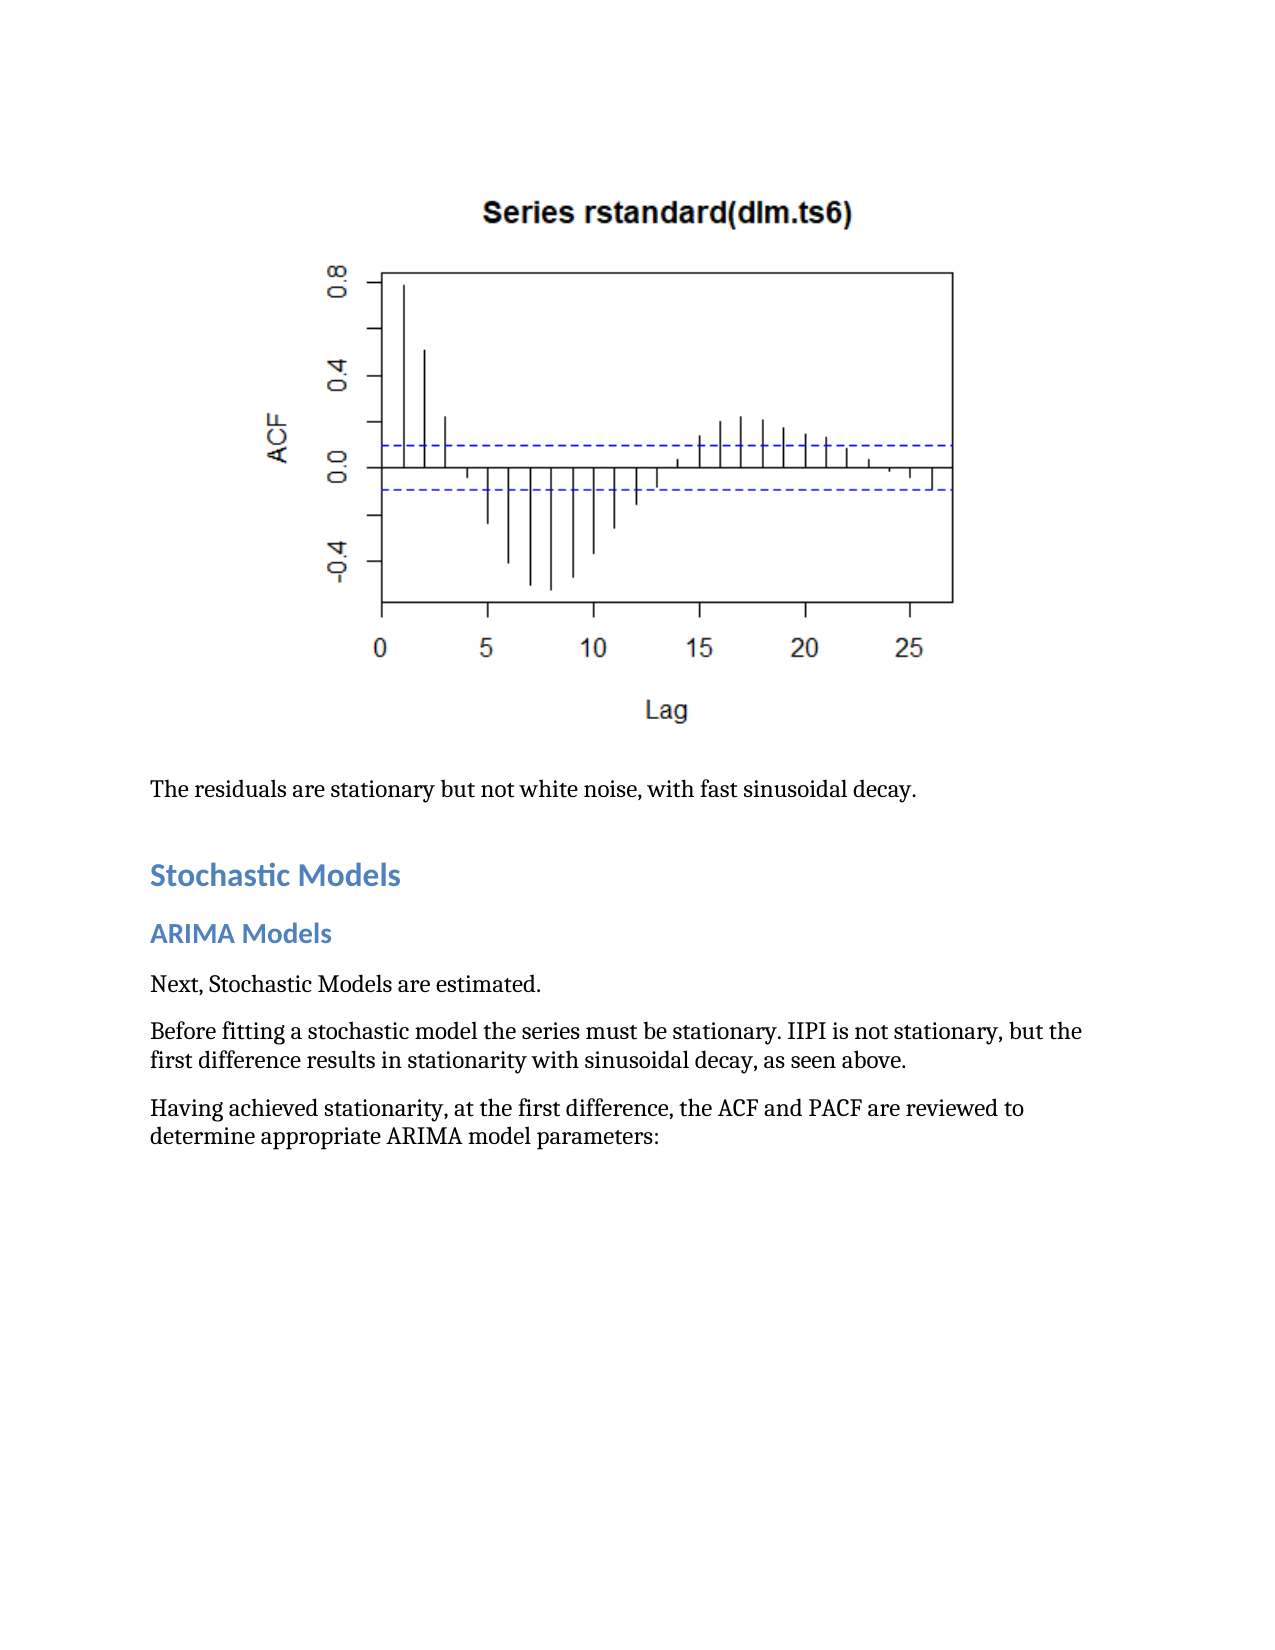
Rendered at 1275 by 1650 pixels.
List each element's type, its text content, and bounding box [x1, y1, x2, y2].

subtitle ARIMA Models [150, 915, 1125, 951]
picture [258, 150, 1017, 757]
subtitle Stochastic Models [150, 854, 1125, 894]
text Next, Stochastic Models are estimated. [150, 970, 1125, 998]
text The residuals are stationary but not white noise, with fast sinusoidal decay. [150, 775, 1125, 804]
text Having achieved stationarity, at the first difference, the ACF and PACF are reviewed to determine appropriate ARIMA model parameters: [150, 1093, 1125, 1151]
text Before fitting a stochastic model the series must be stationary. IIPI is not stationary, but the first difference results in stationarity with sinusoidal decay, as seen above. [150, 1017, 1125, 1075]
